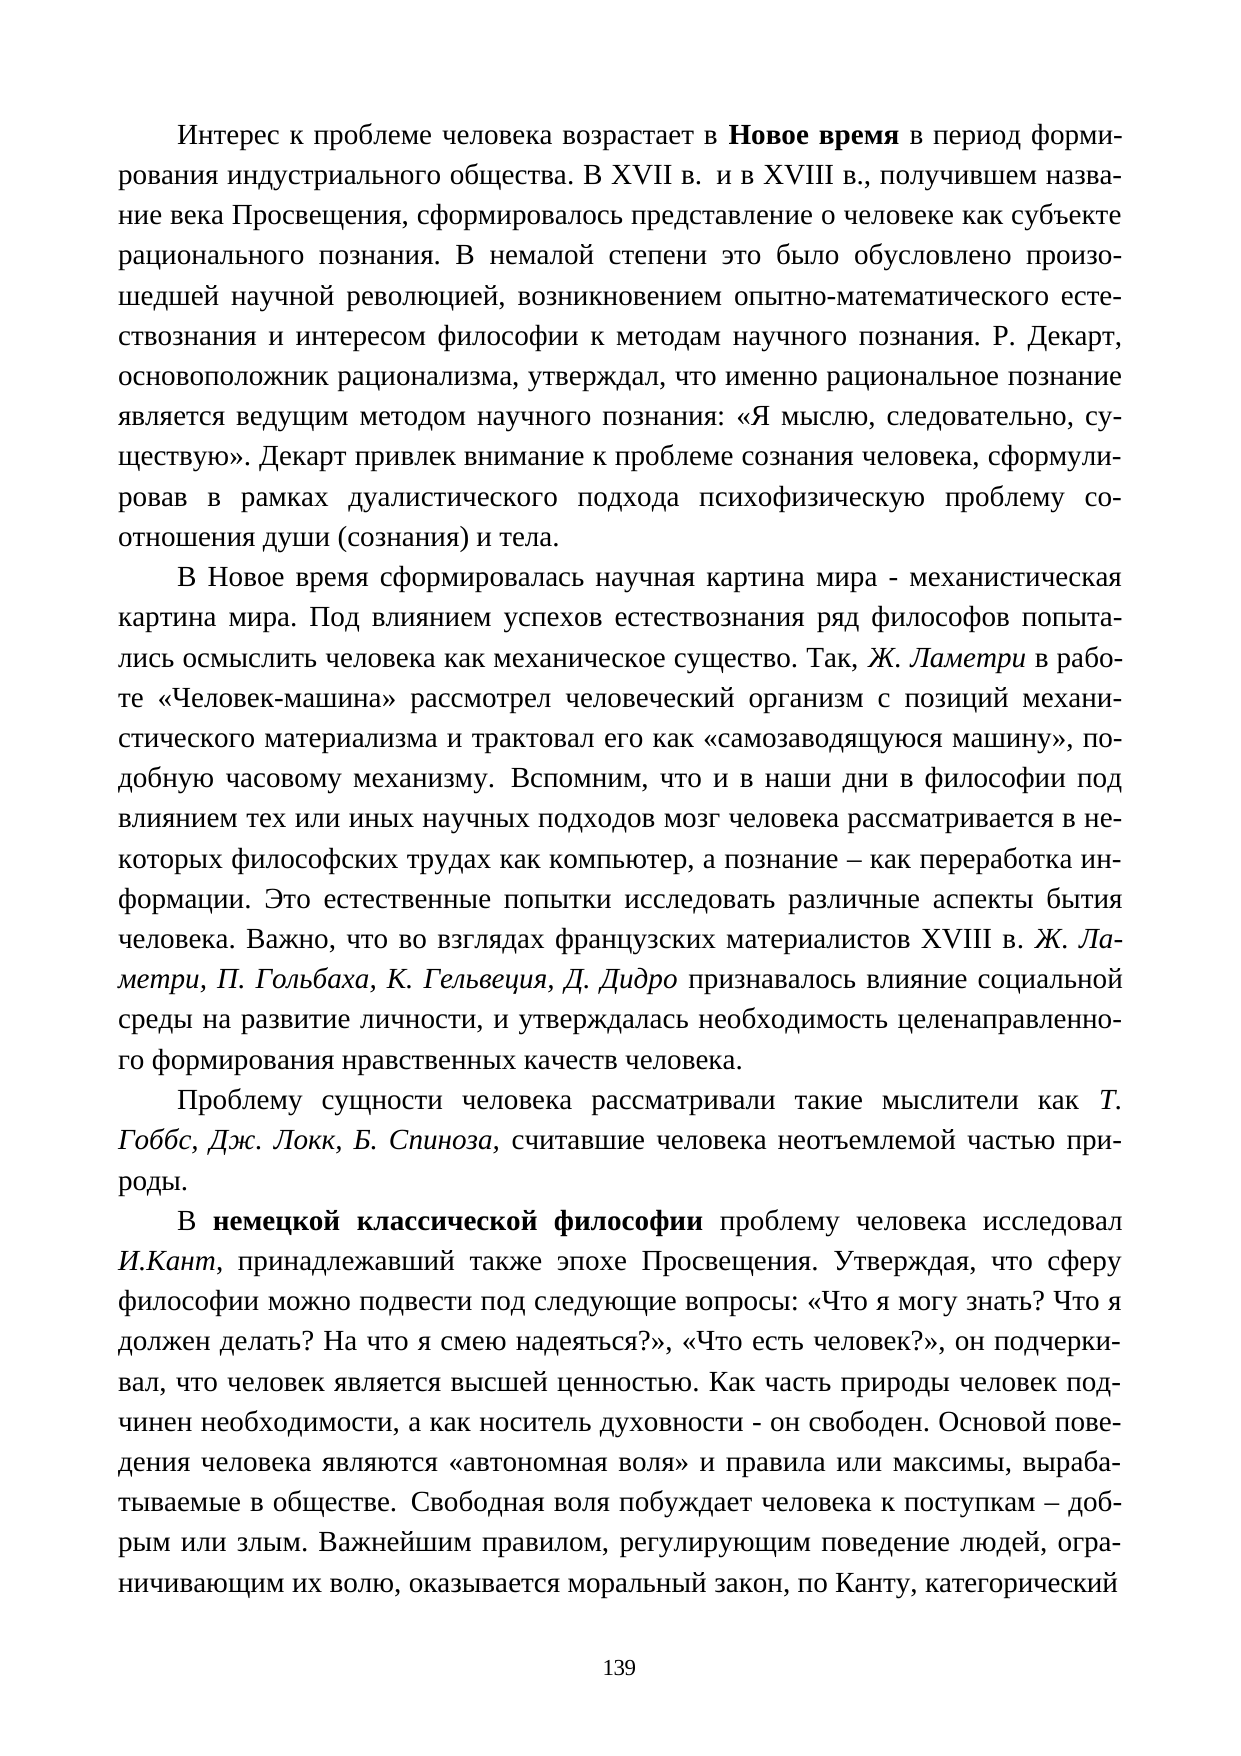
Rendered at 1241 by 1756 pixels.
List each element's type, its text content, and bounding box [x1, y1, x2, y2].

text В немецкой классической философии проблему человека исследовал И.Кант, принадлежавший также эпохе Просвещения. Утверждая, что сферу философии можно подвести под следующие вопросы: «Что я могу знать? Что я должен делать? На что я смею надеяться?», «Что есть человек?», он подчерки- вал, что человек является высшей ценностью. Как часть природы человек под- чинен необходимости, а как носитель духовности - он свободен. Основой пове- дения человека являются «автономная воля» и правила или максимы, выраба- тываемые в обществе. Свободная воля побуждает человека к поступкам – доб- рым или злым. Важнейшим правилом, регулирующим поведение людей, огра- ничивающим их волю, оказывается моральный закон, по Канту, категорический [118, 1203, 1123, 1598]
text В Новое время сформировалась научная картина мира - механистическая картина мира. Под влиянием успехов естествознания ряд философов попыта- лись осмыслить человека как механическое существо. Так, Ж. Ламетри в рабо- те «Человек-машина» рассмотрел человеческий организм с позиций механи- стического материализма и трактовал его как «самозаводящуюся машину», по- добную часовому механизму. Вспомним, что и в наши дни в философии под влиянием тех или иных научных подходов мозг человека рассматривается в не- которых философских трудах как компьютер, а познание – как переработка ин- формации. Это естественные попытки исследовать различные аспекты бытия человека. Важно, что во взглядах французских материалистов XVIII в. Ж. Ла- метри, П. Гольбаха, К. Гельвеция, Д. Дидро признавалось влияние социальной среды на развитие личности, и утверждалась необходимость целенаправленно- го формирования нравственных качеств человека. [118, 559, 1123, 1075]
text Интерес к проблеме человека возрастает в Новое время в период форми- рования индустриального общества. В XVII в. и в XVIII в., получившем назва- ние века Просвещения, сформировалось представление о человеке как субъекте рационального познания. В немалой степени это было обусловлено произо- шедшей научной революцией, возникновением опытно-математического есте- ствознания и интересом философии к методам научного познания. Р. Декарт, основоположник рационализма, утверждал, что именно рациональное познание является ведущим методом научного познания: «Я мыслю, следовательно, су- ществую». Декарт привлек внимание к проблеме сознания человека, сформули- ровав в рамках дуалистического подхода психофизическую проблему со- отношения души (сознания) и тела. [118, 117, 1123, 552]
text Проблему сущности человека рассматривали такие мыслители как Т. Гоббс, Дж. Локк, Б. Спиноза, считавшие человека неотъемлемой частью при- роды. [118, 1082, 1122, 1196]
